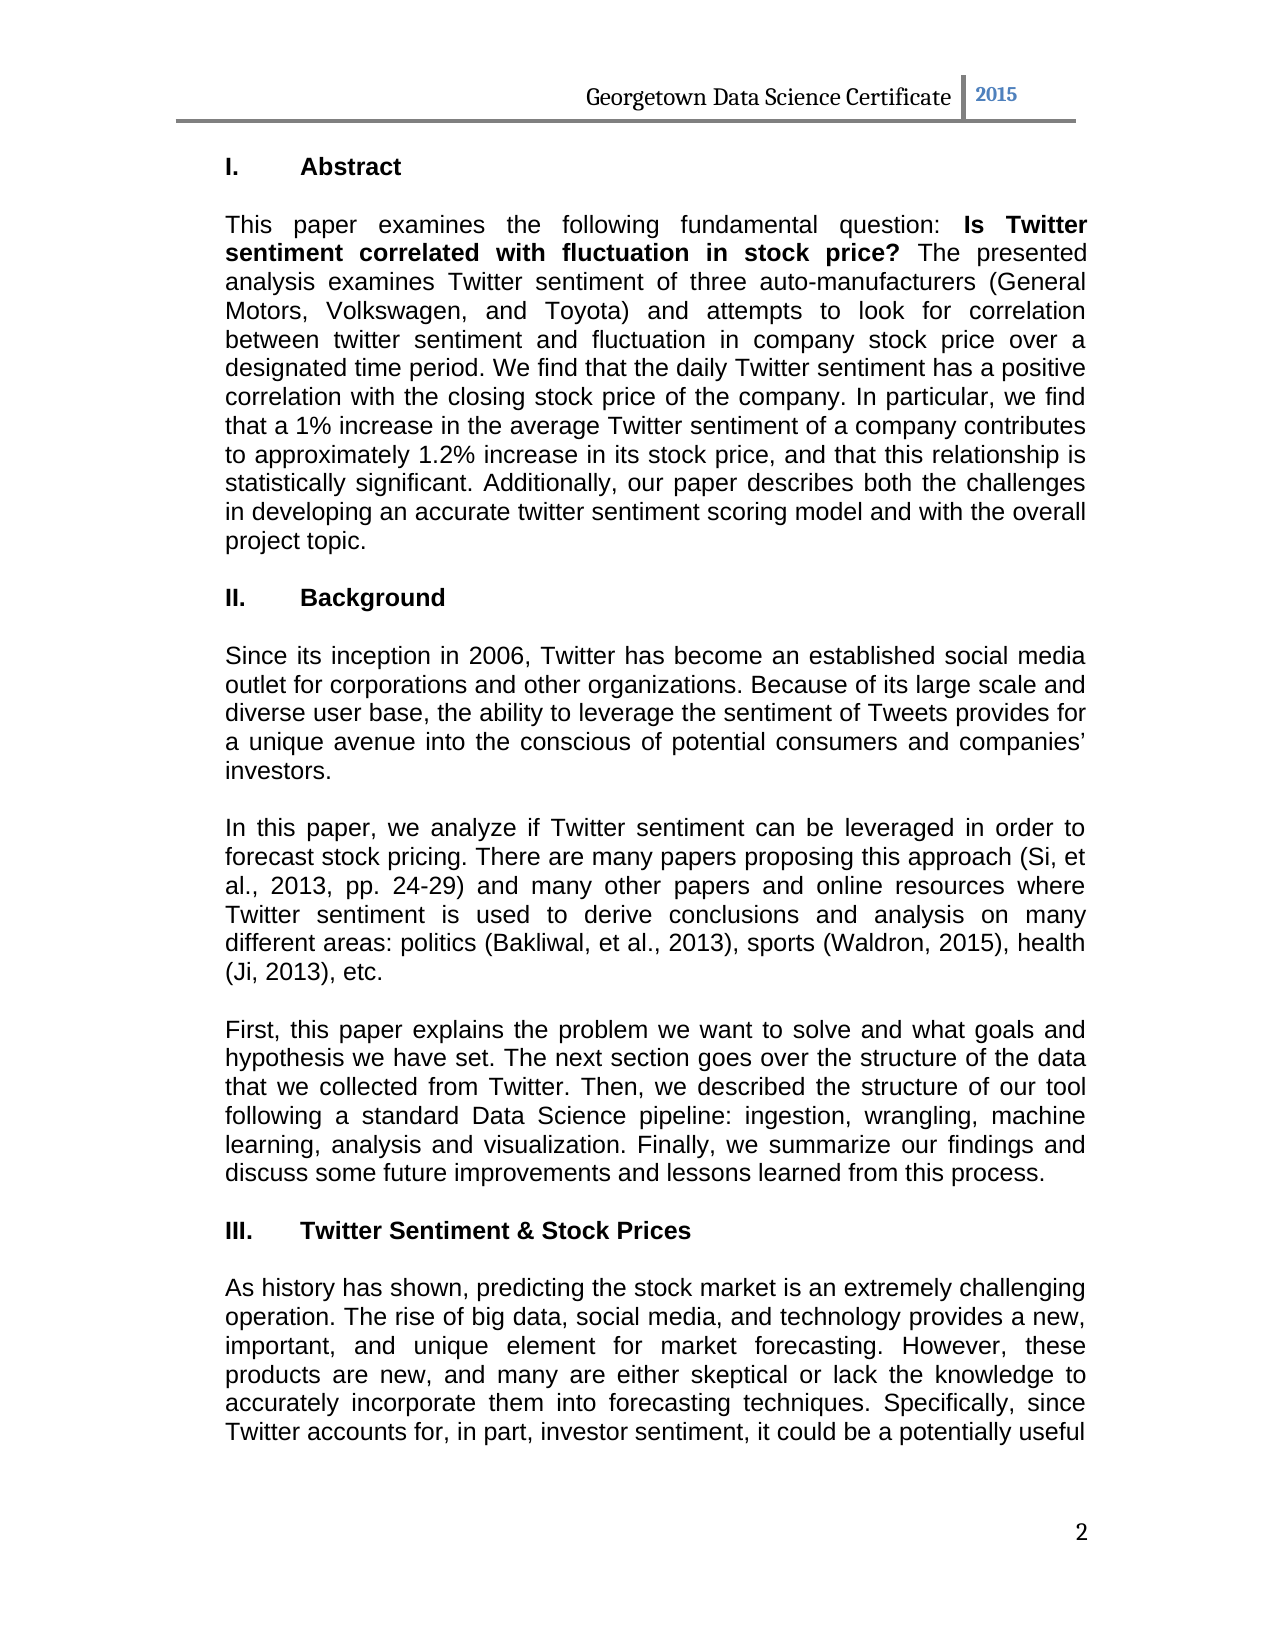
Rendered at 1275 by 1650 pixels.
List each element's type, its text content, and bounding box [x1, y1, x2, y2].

list Abstract [225, 152, 1087, 181]
text Since its inception in 2006, Twitter has become an established social media outlet for corporations and other organizations. Because of its large scale and diverse user base, the ability to leverage the sentiment of Tweets provides for a unique avenue into the conscious of potential consumers and companies’ investors. [225, 641, 1087, 785]
text In this paper, we analyze if Twitter sentiment can be leveraged in order to forecast stock pricing. There are many papers proposing this approach (Si, et al., 2013, pp. 24-29) and many other papers and online resources where Twitter sentiment is used to derive conclusions and analysis on many different areas: politics (Bakliwal, et al., 2013), sports (Waldron, 2015), health (Ji, 2013), etc. [225, 813, 1087, 986]
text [225, 1273, 1087, 1446]
text First, this paper explains the problem we want to solve and what goals and hypothesis we have set. The next section goes over the structure of the data that we collected from Twitter. Then, we described the structure of our tool following a standard Data Science pipeline: ingestion, wrangling, machine learning, analysis and visualization. Finally, we summarize our findings and discuss some future improvements and lessons learned from this process. [225, 1015, 1087, 1187]
text This paper examines the following fundamental question: Is Twitter sentiment correlated with fluctuation in stock price? The presented analysis examines Twitter sentiment of three auto-manufacturers (General Motors, Volkswagen, and Toyota) and attempts to look for correlation between twitter sentiment and fluctuation in company stock price over a designated time period. We find that the daily Twitter sentiment has a positive correlation with the closing stock price of the company. In particular, we find that a 1% increase in the average Twitter sentiment of a company contributes to approximately 1.2% increase in its stock price, and that this relationship is statistically significant. Additionally, our paper describes both the challenges in developing an accurate twitter sentiment scoring model and with the overall project topic. [225, 210, 1087, 555]
list Background [225, 583, 1087, 612]
list Twitter Sentiment & Stock Prices [225, 1216, 1087, 1245]
